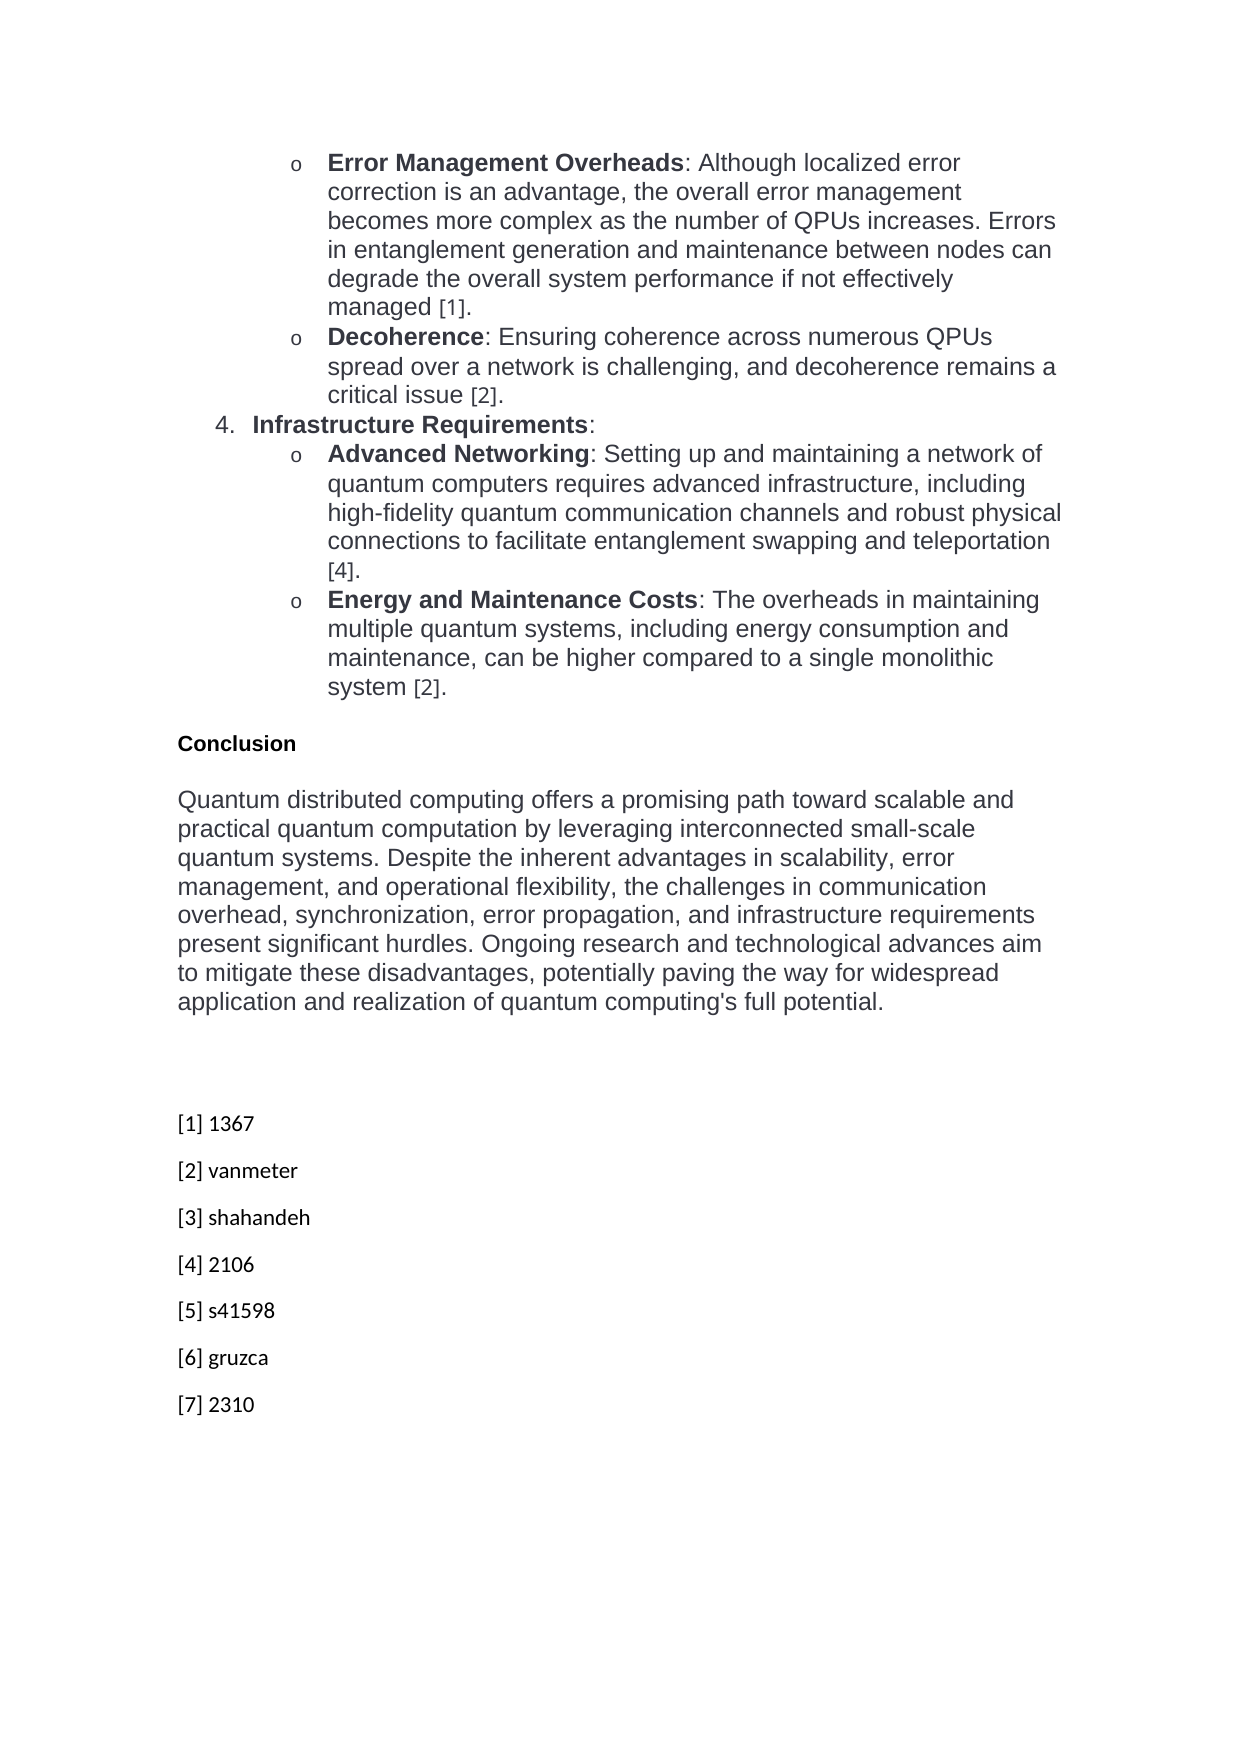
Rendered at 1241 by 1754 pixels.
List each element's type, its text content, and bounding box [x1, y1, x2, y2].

text [3] shahandeh [177, 1203, 1063, 1231]
text [7] 2310 [177, 1390, 1063, 1418]
text Conclusion [177, 731, 1063, 756]
list Advanced Networking: Setting up and maintaining a network of quantum computers requires advanced infrastructure, including high-fidelity quantum communication channels and robust physical connections to facilitate entanglement swapping and teleportation [4]. [290, 439, 1063, 585]
text Quantum distributed computing offers a promising path toward scalable and practical quantum computation by leveraging interconnected small-scale quantum systems. Despite the inherent advantages in scalability, error management, and operational flexibility, the challenges in communication overhead, synchronization, error propagation, and infrastructure requirements present significant hurdles. Ongoing research and technological advances aim to mitigate these disadvantages, potentially paving the way for widespread application and realization of quantum computing's full potential. [177, 785, 1063, 1015]
list Decoherence: Ensuring coherence across numerous QPUs spread over a network is challenging, and decoherence remains a critical issue [2]. [290, 322, 1063, 410]
list Error Management Overheads: Although localized error correction is an advantage, the overall error management becomes more complex as the number of QPUs increases. Errors in entanglement generation and maintenance between nodes can degrade the overall system performance if not effectively managed [1]. [290, 148, 1063, 322]
text [1] 1367 [177, 1109, 1063, 1137]
text [5] s41598 [177, 1297, 1063, 1324]
text [4] 2106 [177, 1250, 1063, 1278]
list Infrastructure Requirements: [215, 410, 1063, 439]
text [6] gruzca [177, 1343, 1063, 1371]
text [2] vanmeter [177, 1156, 1063, 1184]
list Energy and Maintenance Costs: The overheads in maintaining multiple quantum systems, including energy consumption and maintenance, can be higher compared to a single monolithic system [2]. [290, 585, 1063, 702]
